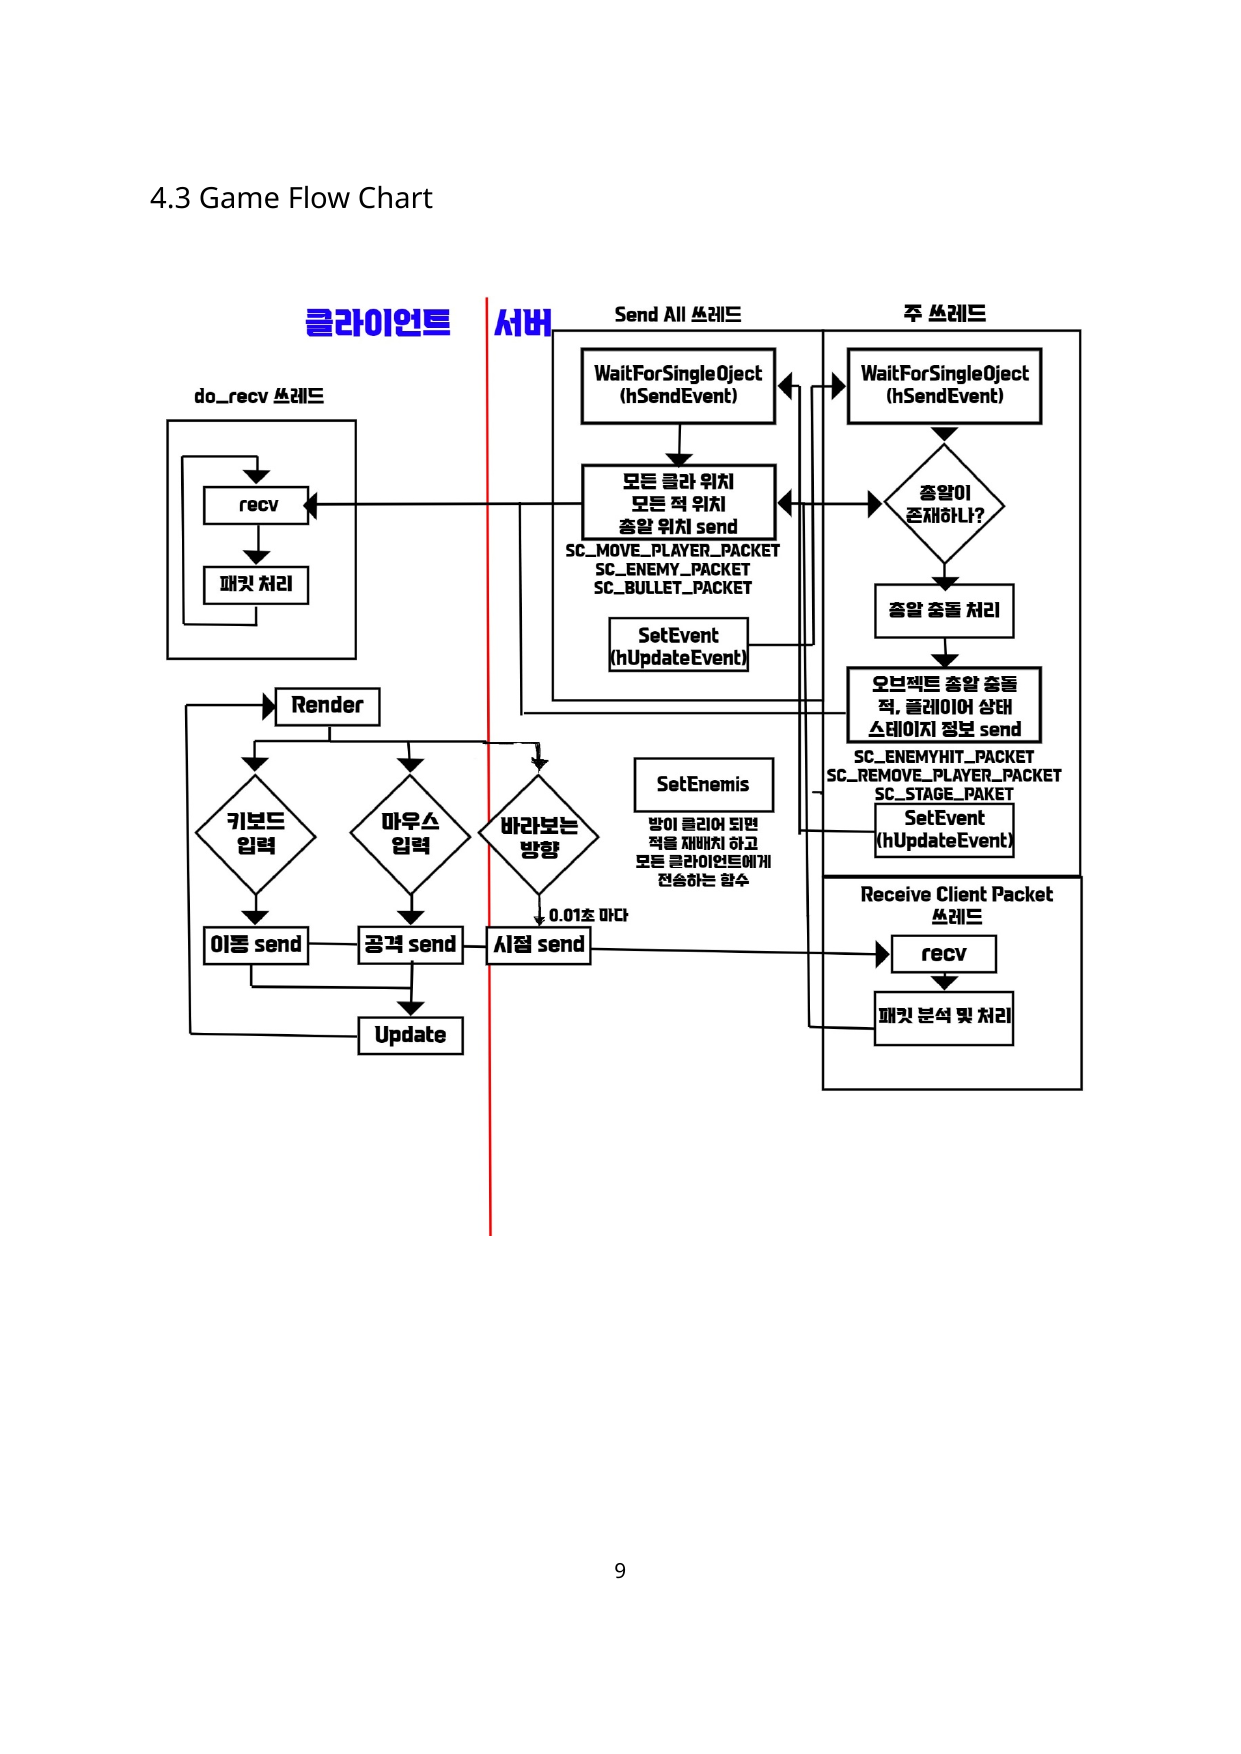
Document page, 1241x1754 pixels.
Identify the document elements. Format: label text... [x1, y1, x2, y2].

text 4.3 Game Flow Chart [150, 177, 1090, 217]
picture [150, 296, 1090, 1236]
